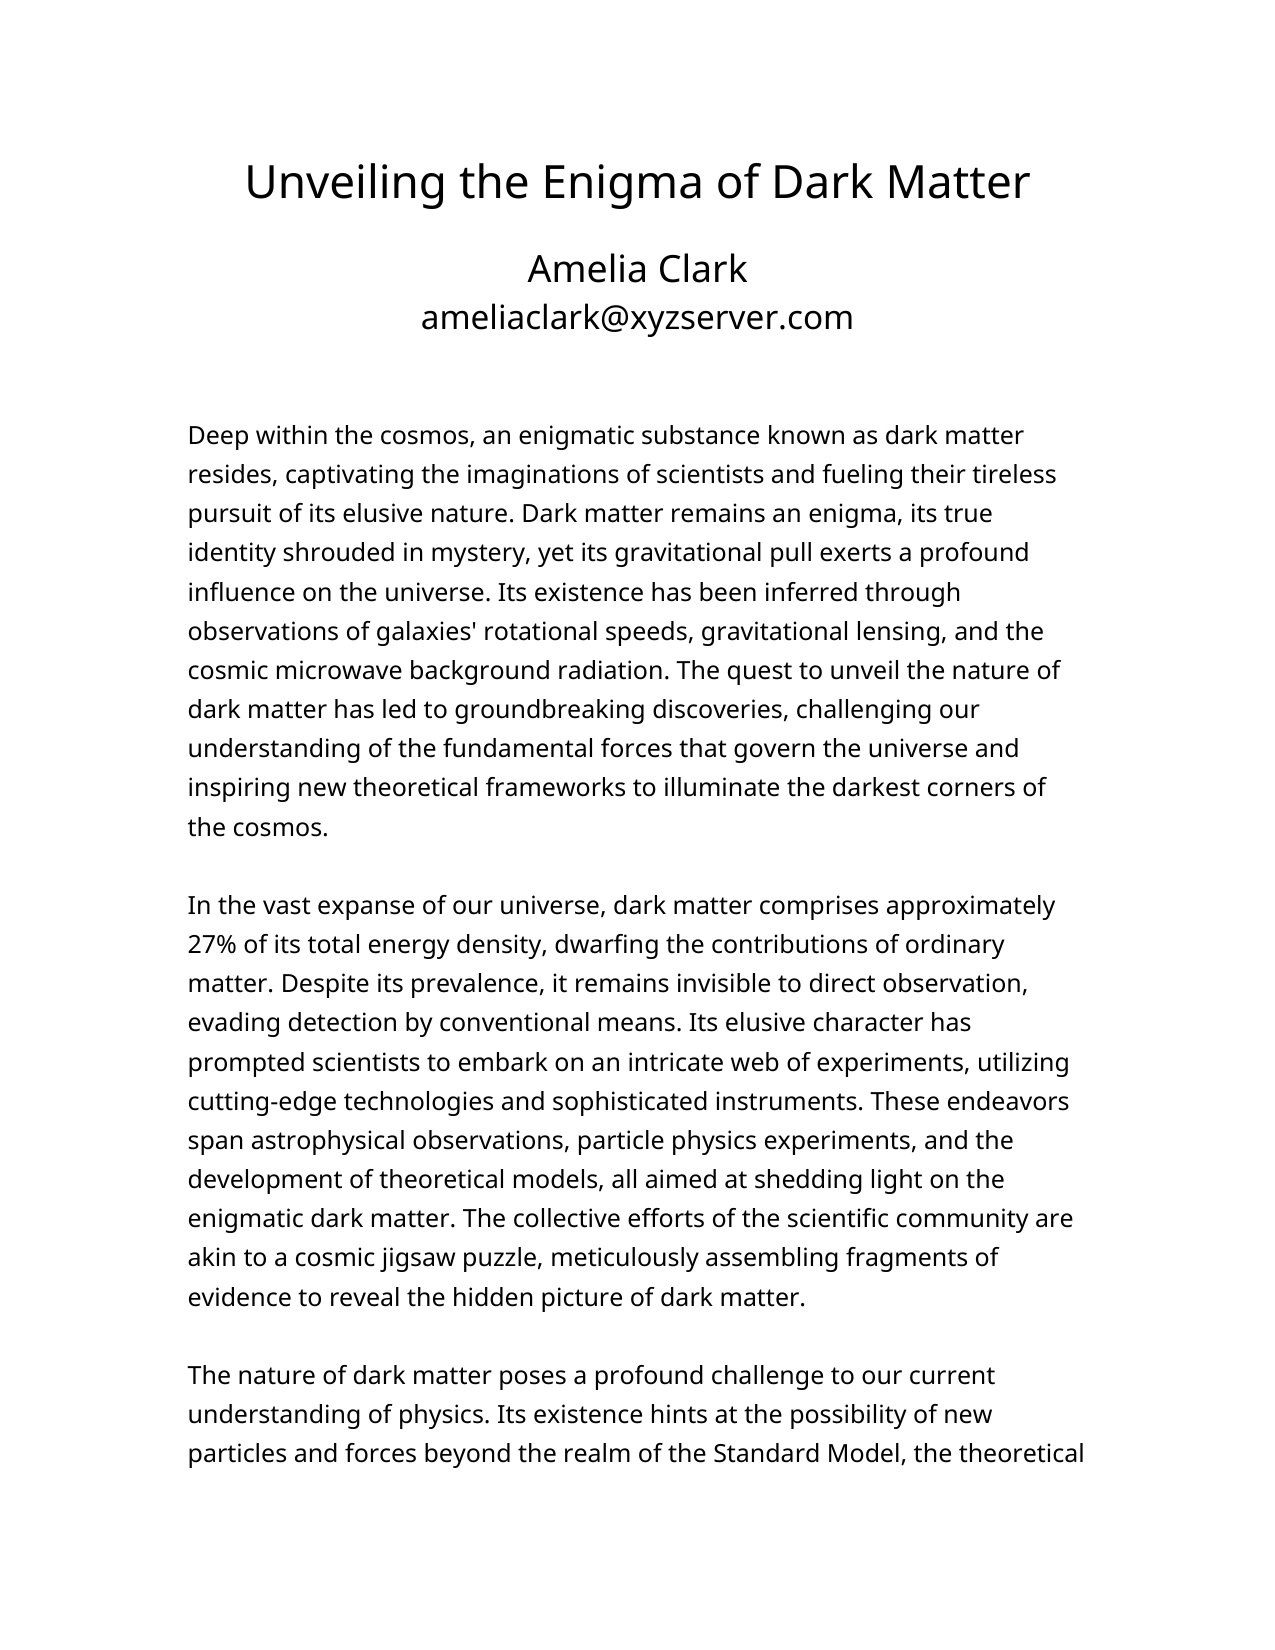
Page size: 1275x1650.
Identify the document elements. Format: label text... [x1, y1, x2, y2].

text ameliaclark@xyzserver.com [187, 293, 1087, 339]
text Unveiling the Enigma of Dark Matter [187, 150, 1087, 212]
text Amelia Clark [187, 242, 1087, 293]
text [187, 418, 1087, 1470]
